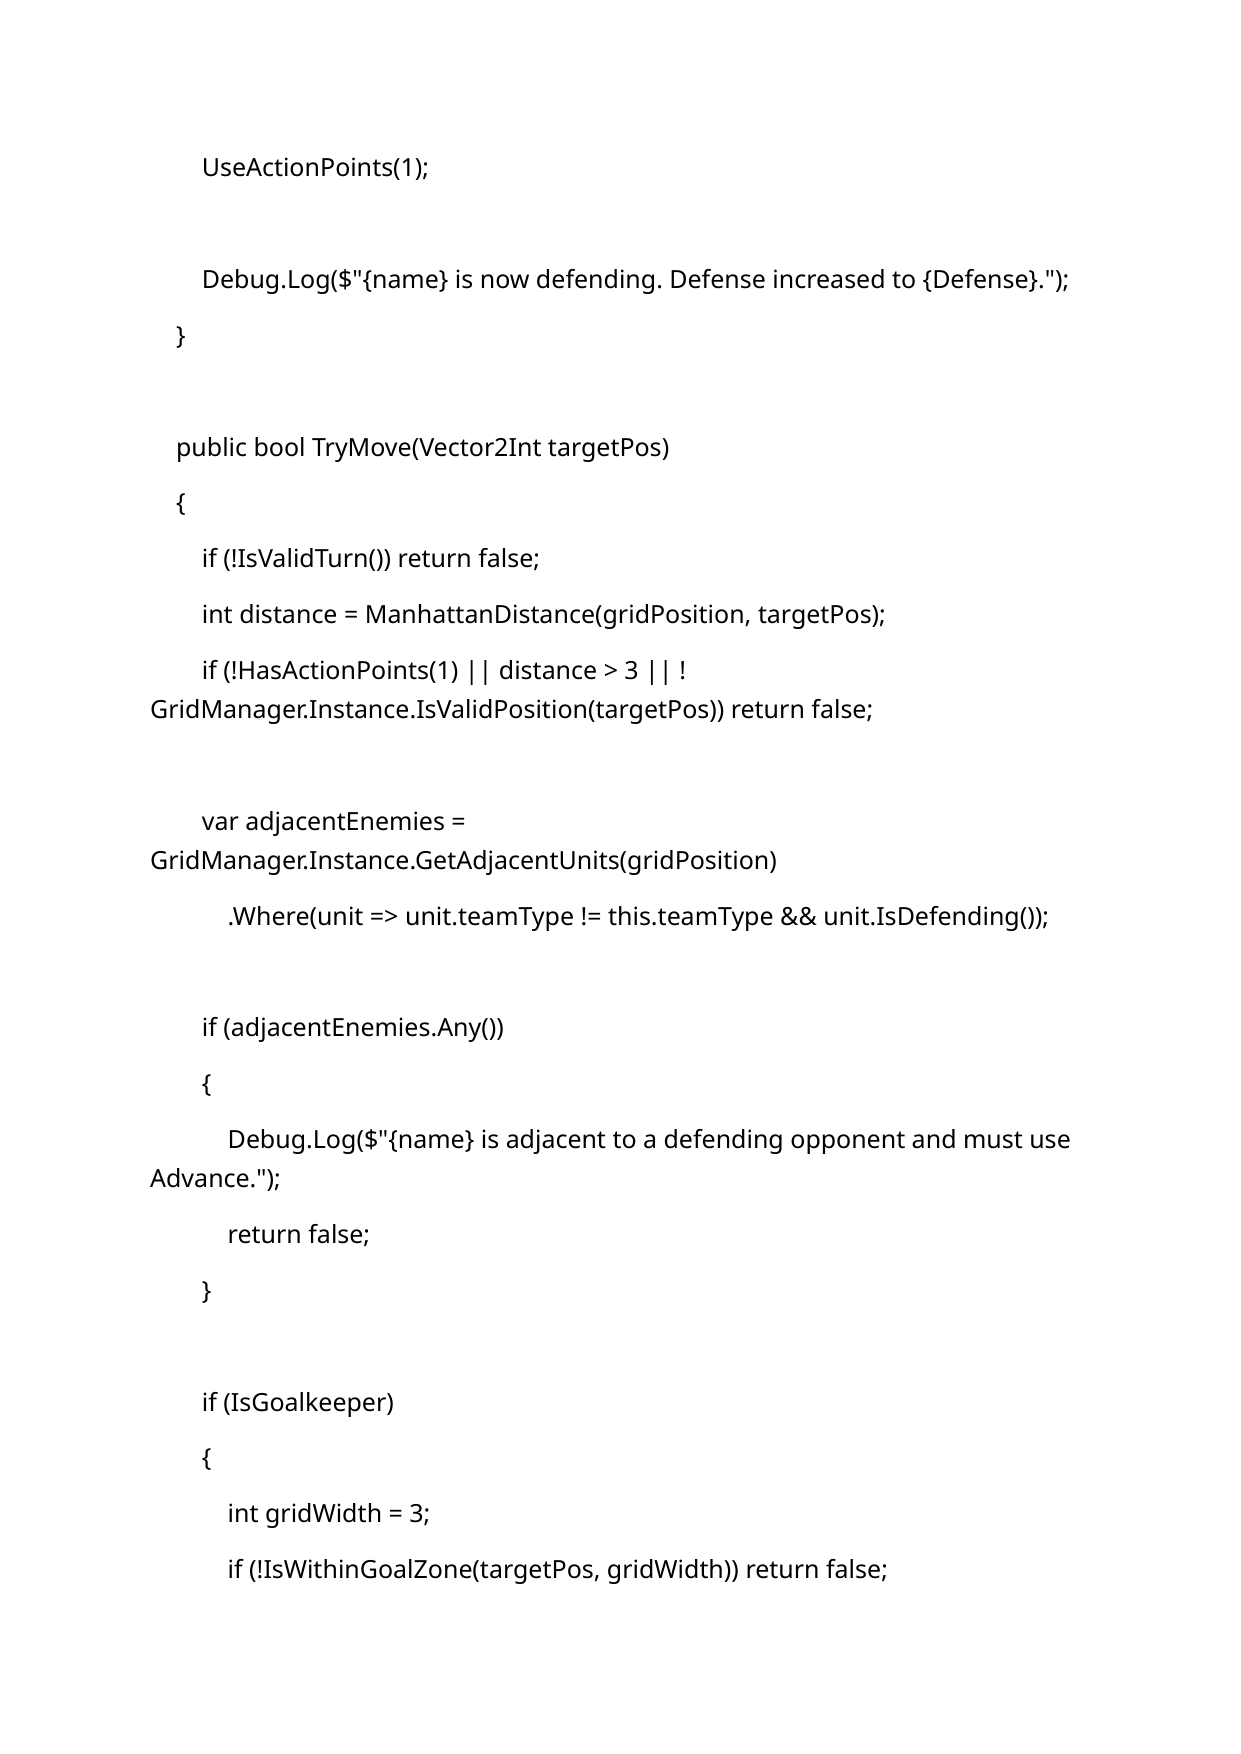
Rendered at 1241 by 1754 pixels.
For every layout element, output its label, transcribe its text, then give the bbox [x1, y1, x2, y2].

text } [150, 317, 1090, 352]
text .Where(unit => unit.teamType != this.teamType && unit.IsDefending()); [150, 898, 1090, 932]
text Debug.Log($"{name} is now defending. Defense increased to {Defense}."); [150, 262, 1090, 296]
text Debug.Log($"{name} is adjacent to a defending opponent and must use Advance."); [150, 1122, 1090, 1195]
text { [150, 1440, 1090, 1474]
text public bool TryMove(Vector2Int targetPos) [150, 429, 1090, 463]
text return false; [150, 1217, 1090, 1251]
text if (adjacentEnemies.Any()) [150, 1010, 1090, 1044]
text if (!HasActionPoints(1) || distance > 3 || !GridManager.Instance.IsValidPosition(targetPos)) return false; [150, 652, 1090, 726]
text int gridWidth = 3; [150, 1496, 1090, 1530]
text { [150, 485, 1090, 519]
text { [150, 1066, 1090, 1100]
text if (!IsWithinGoalZone(targetPos, gridWidth)) return false; [150, 1552, 1090, 1586]
text if (IsGoalkeeper) [150, 1384, 1090, 1418]
text } [150, 1272, 1090, 1307]
text UseActionPoints(1); [150, 150, 1090, 184]
text if (!IsValidTurn()) return false; [150, 541, 1090, 575]
text int distance = ManhattanDistance(gridPosition, targetPos); [150, 597, 1090, 631]
text var adjacentEnemies = GridManager.Instance.GetAdjacentUnits(gridPosition) [150, 803, 1090, 877]
